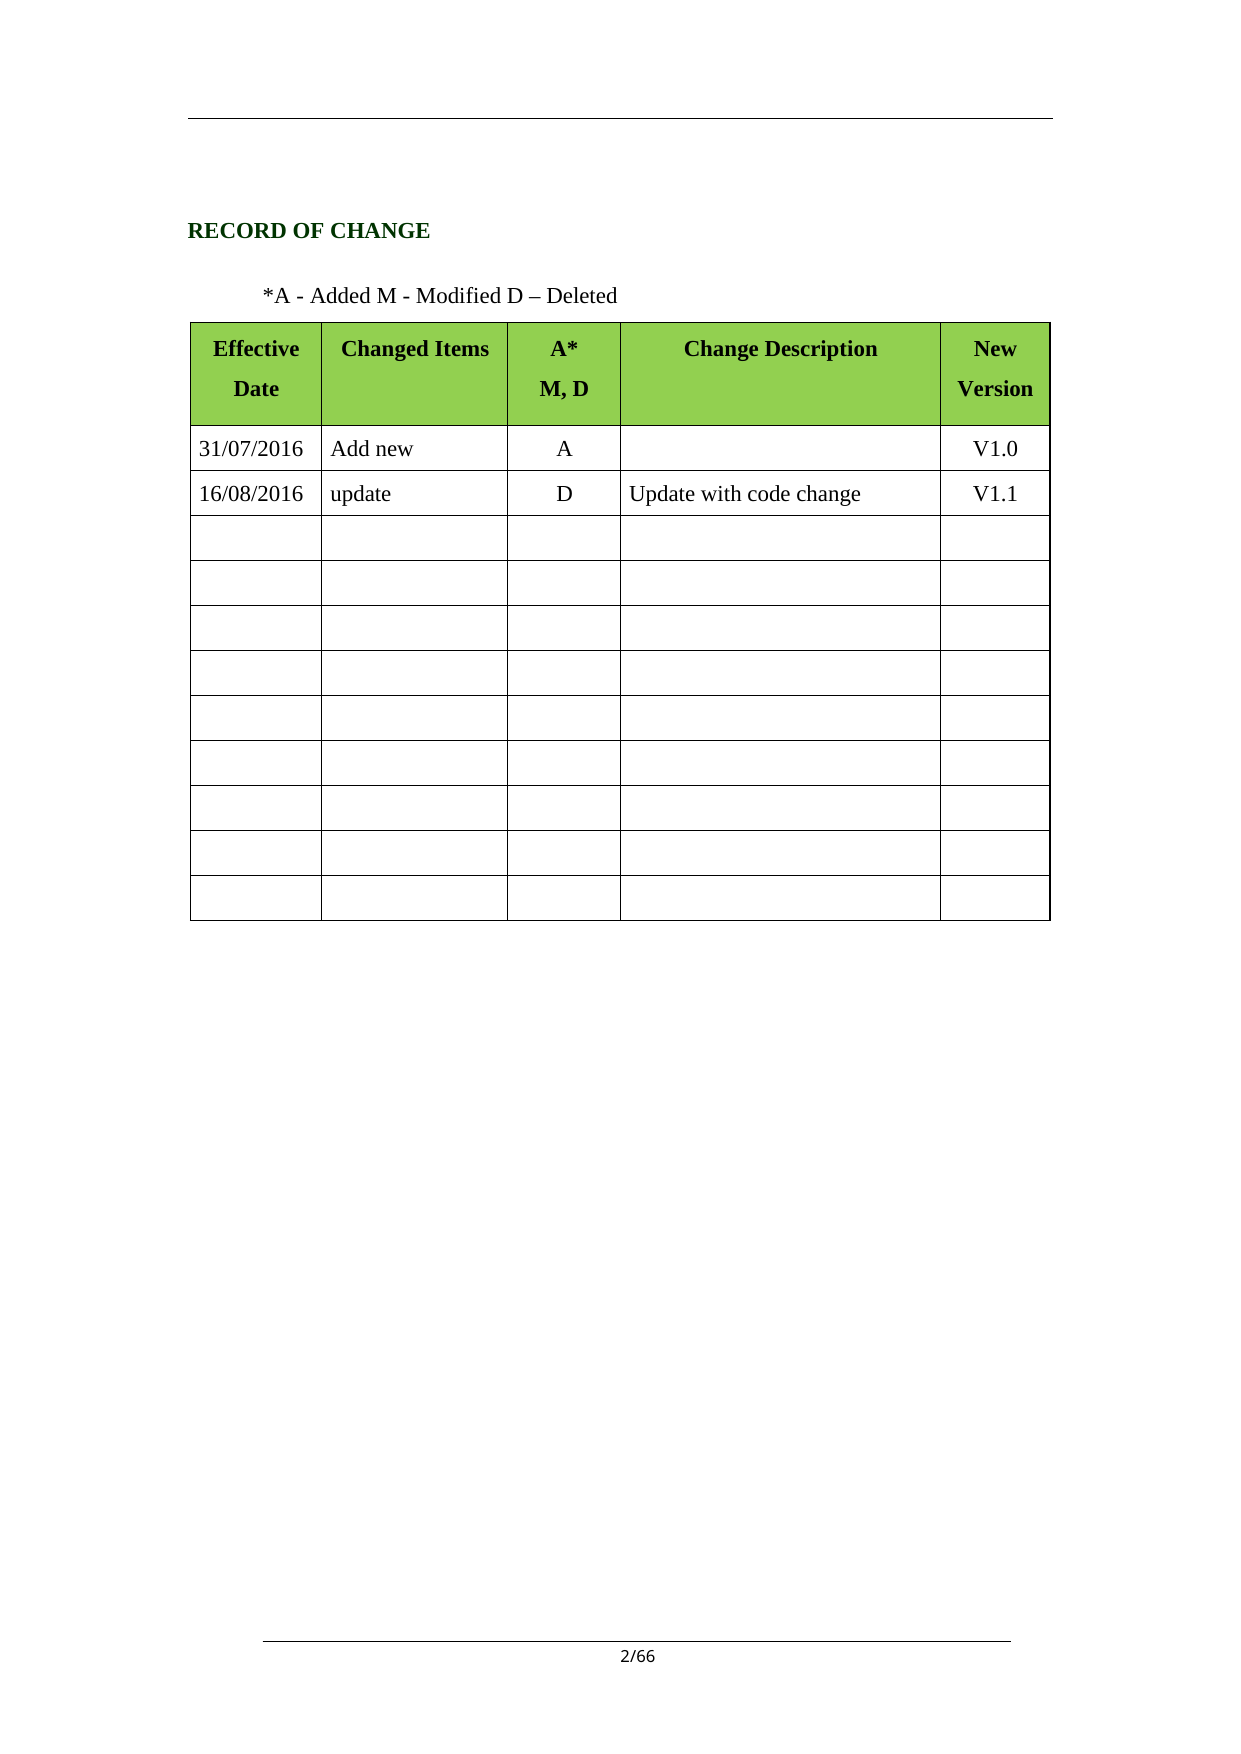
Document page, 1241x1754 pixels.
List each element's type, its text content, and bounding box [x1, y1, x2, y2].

table_cell [941, 831, 1049, 875]
table_cell [621, 786, 940, 830]
table_cell [191, 606, 321, 650]
table_cell [941, 741, 1049, 785]
table_cell [941, 876, 1049, 920]
table_cell [508, 606, 620, 650]
table_cell [621, 831, 940, 875]
table_cell [191, 516, 321, 560]
table_cell 16/08/2016 [191, 471, 321, 515]
table_cell [508, 651, 620, 695]
table_cell [621, 741, 940, 785]
table_cell [322, 786, 507, 830]
table_header Changed Items [322, 323, 507, 425]
text Record of change [187, 217, 1053, 244]
table_cell [191, 831, 321, 875]
table_cell [941, 696, 1049, 740]
table_cell [621, 606, 940, 650]
table_cell [322, 696, 507, 740]
table_cell V1.0 [941, 426, 1049, 470]
table_cell [191, 786, 321, 830]
table_cell [941, 561, 1049, 605]
table_cell [941, 516, 1049, 560]
table_cell [322, 516, 507, 560]
table_cell [322, 876, 507, 920]
table_header A* M, D [508, 323, 620, 425]
table_cell Update with code change [621, 471, 940, 515]
table_cell [508, 786, 620, 830]
table_cell [322, 561, 507, 605]
table_cell V1.1 [941, 471, 1049, 515]
table_header Change Description [621, 323, 940, 425]
table_cell [941, 651, 1049, 695]
table_cell Add new [322, 426, 507, 470]
table_cell A [508, 426, 620, 470]
table_cell [508, 516, 620, 560]
table_cell [322, 831, 507, 875]
table_cell [191, 561, 321, 605]
table_cell [621, 561, 940, 605]
table_cell [191, 876, 321, 920]
table_cell [941, 786, 1049, 830]
table_header New Version [941, 323, 1049, 425]
table_cell 31/07/2016 [191, 426, 321, 470]
table_header Effective Date [191, 323, 321, 425]
table_cell [621, 696, 940, 740]
table_cell [621, 651, 940, 695]
table_cell [191, 696, 321, 740]
table_cell [508, 741, 620, 785]
table_cell update [322, 471, 507, 515]
table_cell D [508, 471, 620, 515]
text *A - Added M - Modified D – Deleted [262, 282, 1053, 308]
table_cell [621, 516, 940, 560]
table_cell [322, 741, 507, 785]
table_cell [508, 831, 620, 875]
table_cell [621, 426, 940, 470]
table_cell [508, 876, 620, 920]
table_cell [941, 606, 1049, 650]
table_cell [508, 696, 620, 740]
table_cell [621, 876, 940, 920]
table_cell [191, 651, 321, 695]
table_cell [191, 741, 321, 785]
table_cell [322, 606, 507, 650]
table_cell [508, 561, 620, 605]
table_cell [322, 651, 507, 695]
